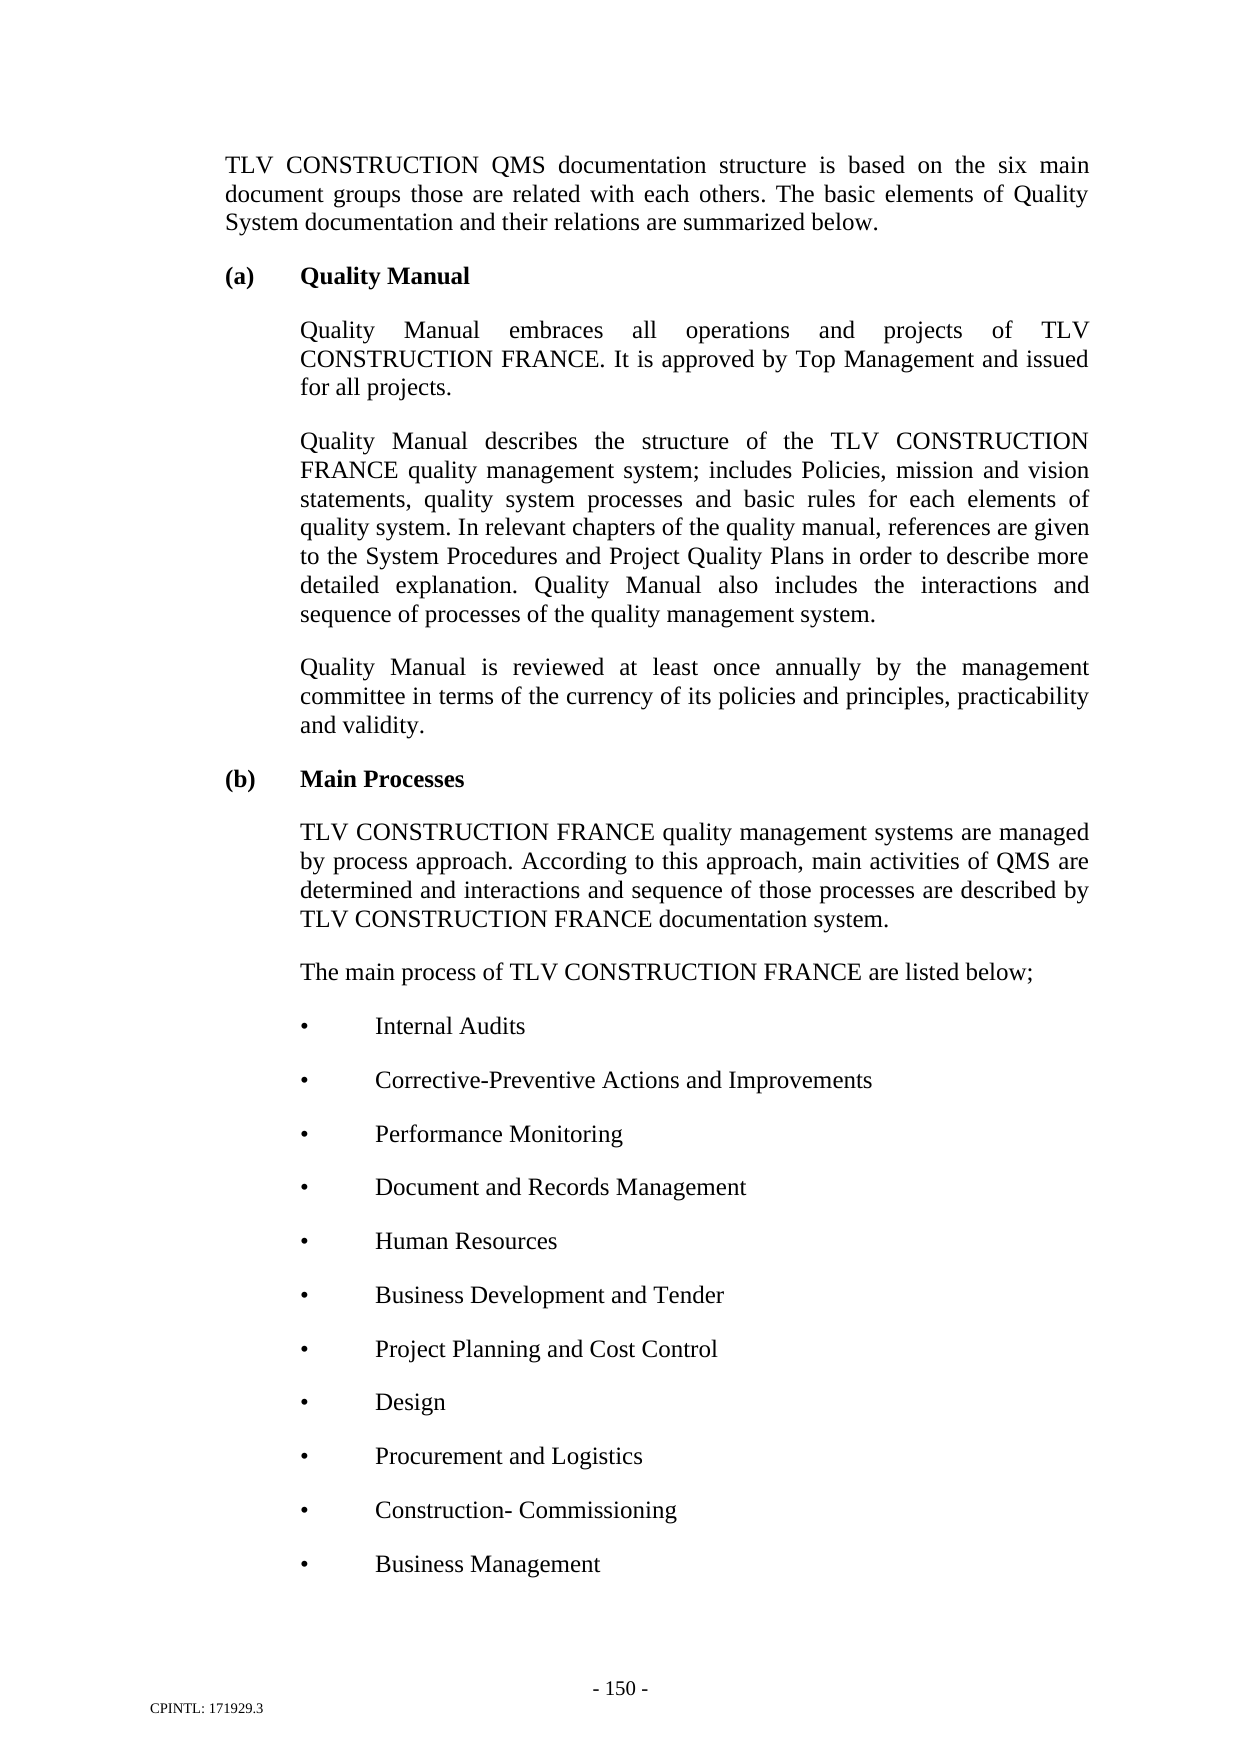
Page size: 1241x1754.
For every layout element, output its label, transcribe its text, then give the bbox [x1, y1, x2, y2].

text • Performance Monitoring [300, 1119, 1090, 1147]
text • Document and Records Management [300, 1172, 1090, 1201]
text TLV CONSTRUCTION FRANCE quality management systems are managed by process approach. According to this approach, main activities of QMS are determined and interactions and sequence of those processes are described by TLV CONSTRUCTION FRANCE documentation system. [300, 817, 1090, 932]
text • Corrective-Preventive Actions and Improvements [300, 1065, 1090, 1094]
text • Procurement and Logistics [300, 1441, 1090, 1470]
text • Human Resources [300, 1226, 1090, 1255]
list Quality Manual [225, 261, 1090, 290]
text • Business Development and Tender [300, 1280, 1090, 1309]
text • Internal Audits [300, 1011, 1090, 1040]
text • Business Management [300, 1549, 1090, 1577]
text Quality Manual describes the structure of the TLV CONSTRUCTION FRANCE quality management system; includes Policies, mission and vision statements, quality system processes and basic rules for each elements of quality system. In relevant chapters of the quality manual, references are given to the System Procedures and Project Quality Plans in order to describe more detailed explanation. Quality Manual also includes the interactions and sequence of processes of the quality management system. [300, 426, 1090, 627]
text Quality Manual is reviewed at least once annually by the management committee in terms of the currency of its policies and principles, practicability and validity. [300, 652, 1090, 739]
text The main process of TLV CONSTRUCTION FRANCE are listed below; [300, 957, 1090, 986]
text Quality Manual embraces all operations and projects of TLV CONSTRUCTION FRANCE. It is approved by Top Management and issued for all projects. [300, 315, 1090, 401]
list Main Processes [225, 764, 1090, 792]
text • Project Planning and Cost Control [300, 1334, 1090, 1362]
text TLV CONSTRUCTION QMS documentation structure is based on the six main document groups those are related with each others. The basic elements of Quality System documentation and their relations are summarized below. [225, 150, 1090, 236]
text • Construction- Commissioning [300, 1495, 1090, 1524]
text • Design [300, 1387, 1090, 1416]
